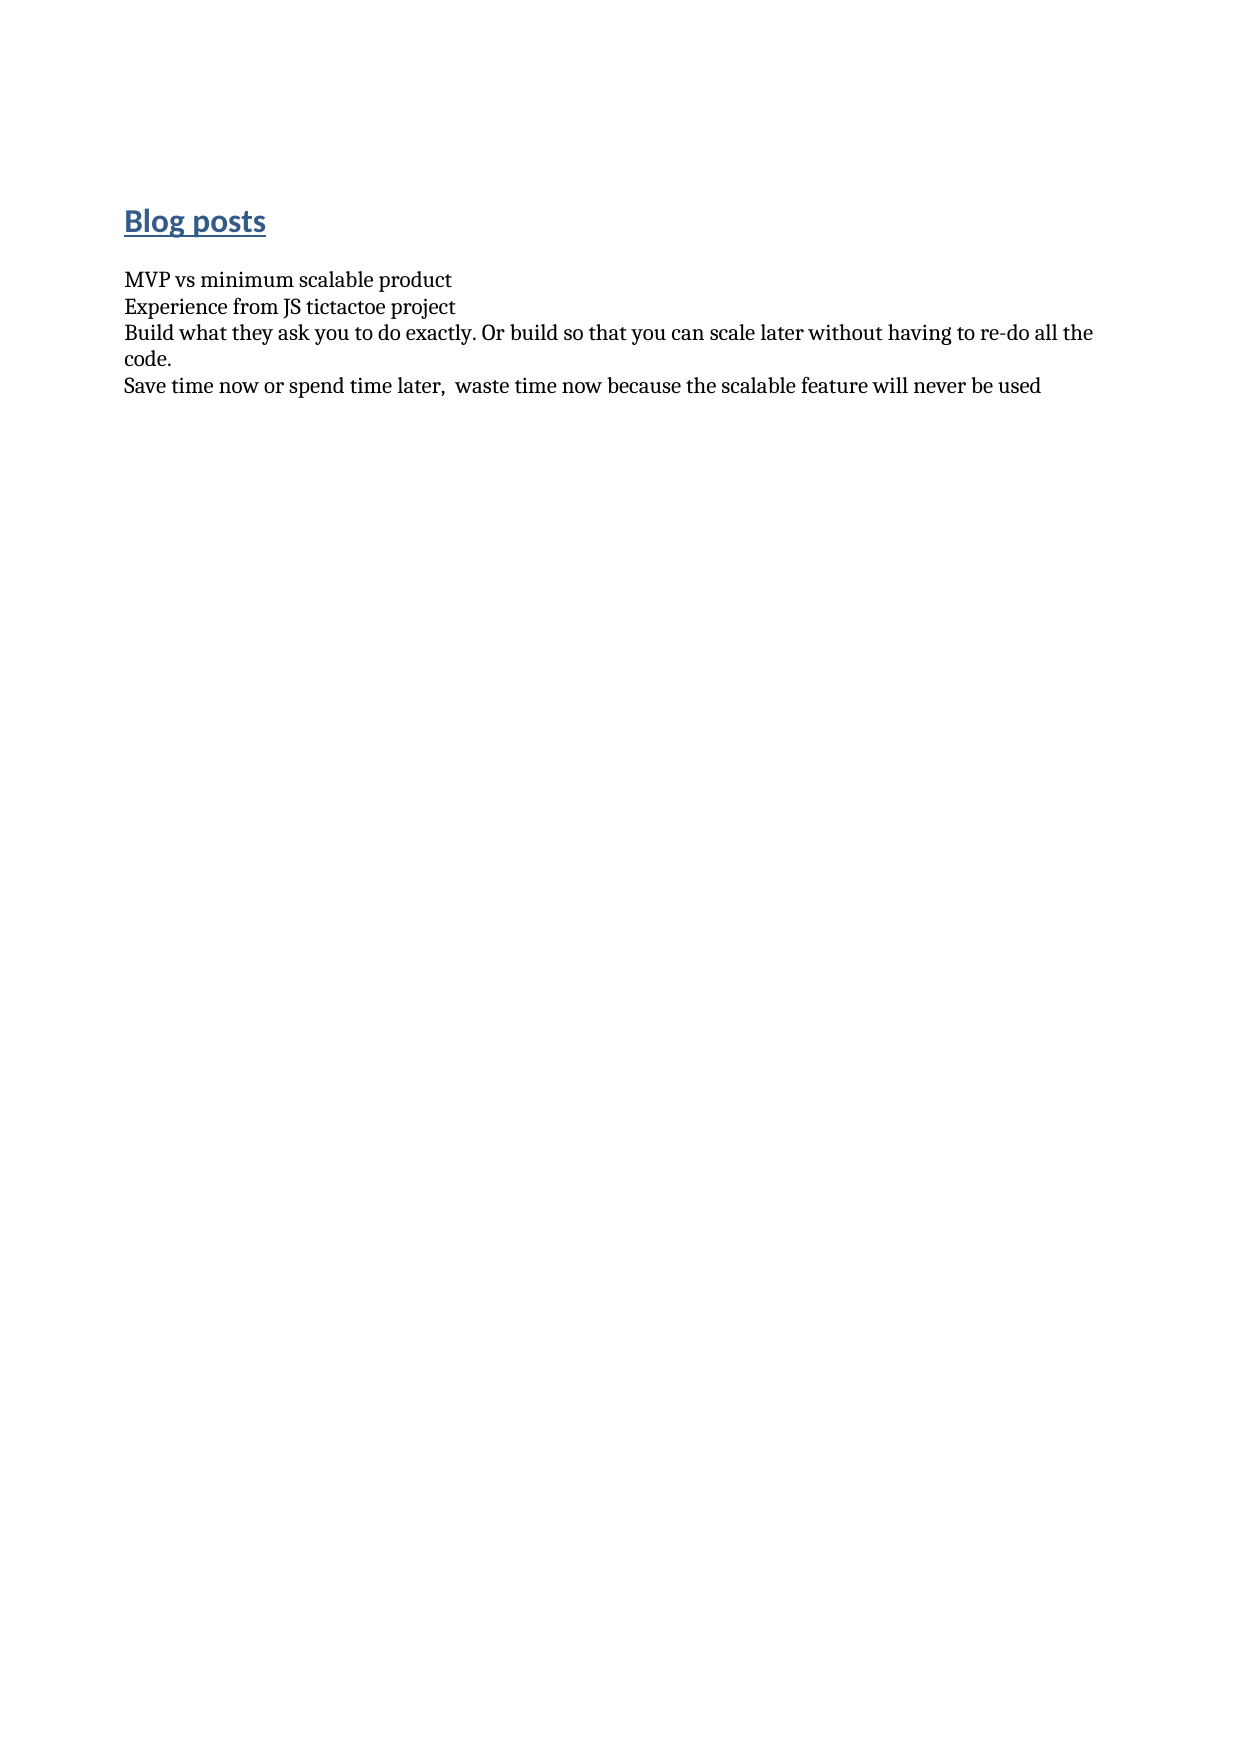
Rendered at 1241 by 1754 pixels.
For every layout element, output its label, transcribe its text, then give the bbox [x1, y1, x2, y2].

text Build what they ask you to do exactly. Or build so that you can scale later without having to re-do all the code. [124, 320, 1116, 372]
text MVP vs minimum scalable product [124, 267, 1116, 293]
subtitle Blog posts [124, 200, 1116, 241]
text Save time now or spend time later, waste time now because the scalable feature will never be used [124, 372, 1116, 399]
text Experience from JS tictactoe project [124, 293, 1116, 320]
